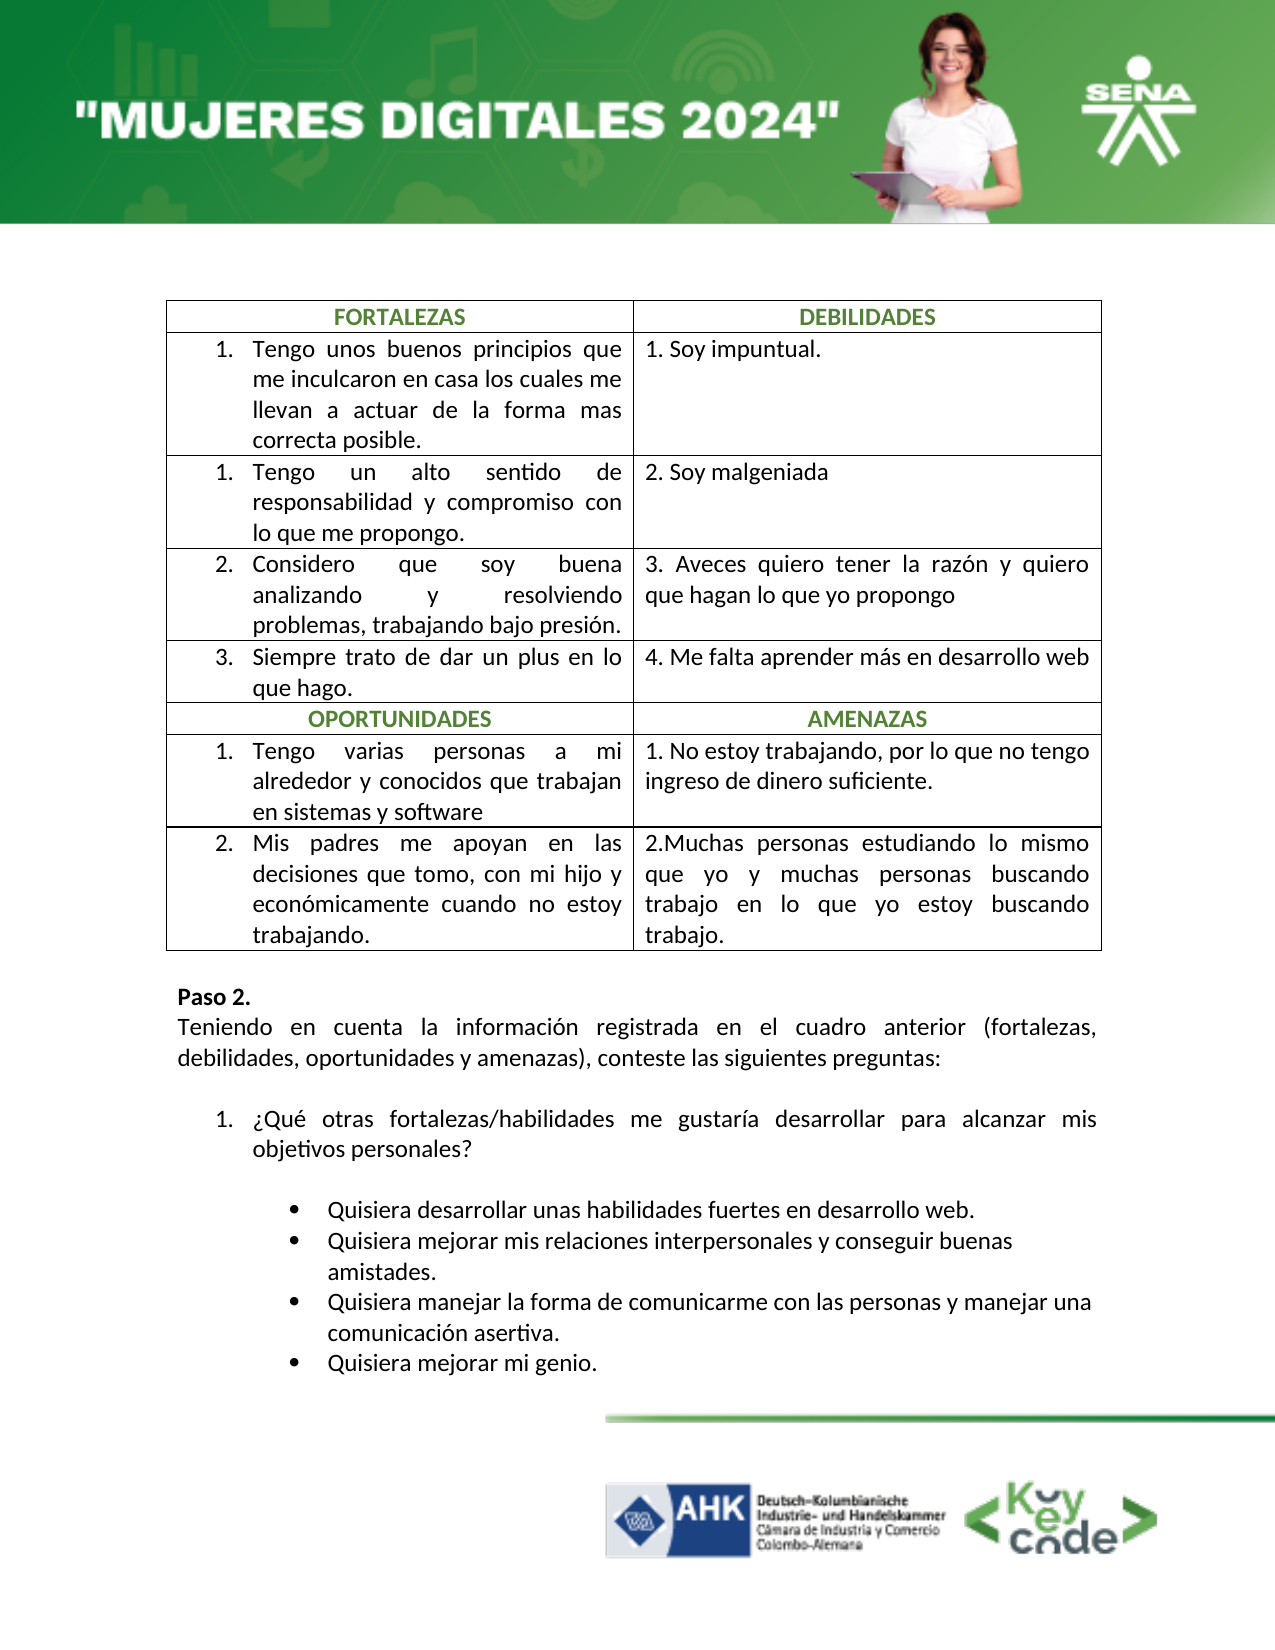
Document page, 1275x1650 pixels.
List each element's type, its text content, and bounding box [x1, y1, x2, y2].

list Quisiera manejar la forma de comunicarme con las personas y manejar una comunicación asertiva. [290, 1286, 1098, 1347]
list Quisiera mejorar mi genio. [290, 1347, 1098, 1378]
table_cell Considero que soy buena analizando y resolviendo problemas, trabajando bajo presión. [167, 549, 633, 640]
table_cell 1. No estoy trabajando, por lo que no tengo ingreso de dinero suficiente. [634, 735, 1101, 826]
table_cell OPORTUNIDADES [167, 703, 633, 734]
table_cell Mis padres me apoyan en las decisiones que tomo, con mi hijo y económicamente cuando no estoy trabajando. [167, 828, 633, 949]
table_cell 3. Aveces quiero tener la razón y quiero que hagan lo que yo propongo [634, 549, 1101, 640]
table_header FORTALEZAS [167, 301, 633, 332]
table_cell 2.Muchas personas estudiando lo mismo que yo y muchas personas buscando trabajo en lo que yo estoy buscando trabajo. [634, 828, 1101, 949]
table_cell 4. Me falta aprender más en desarrollo web [634, 641, 1101, 702]
table_cell Tengo unos buenos principios que me inculcaron en casa los cuales me llevan a actuar de la forma mas correcta posible. [167, 333, 633, 455]
text Teniendo en cuenta la información registrada en el cuadro anterior (fortalezas, debilidades, oportunidades y amenazas), conteste las siguientes preguntas: [177, 1012, 1098, 1073]
table_cell Siempre trato de dar un plus en lo que hago. [167, 641, 633, 702]
table_cell 2. Soy malgeniada [634, 456, 1101, 547]
list Quisiera mejorar mis relaciones interpersonales y conseguir buenas amistades. [290, 1225, 1098, 1286]
table_cell 1. Soy impuntual. [634, 333, 1101, 455]
table_cell AMENAZAS [634, 703, 1101, 734]
list Quisiera desarrollar unas habilidades fuertes en desarrollo web. [290, 1195, 1098, 1225]
list ¿Qué otras fortalezas/habilidades me gustaría desarrollar para alcanzar mis objetivos personales? [215, 1103, 1098, 1164]
table_cell Tengo varias personas a mi alrededor y conocidos que trabajan en sistemas y software [167, 735, 633, 826]
table_header DEBILIDADES [634, 301, 1101, 332]
picture [0, 0, 1275, 1650]
table_cell Tengo un alto sentido de responsabilidad y compromiso con lo que me propongo. [167, 456, 633, 547]
text Paso 2. [177, 981, 1098, 1012]
